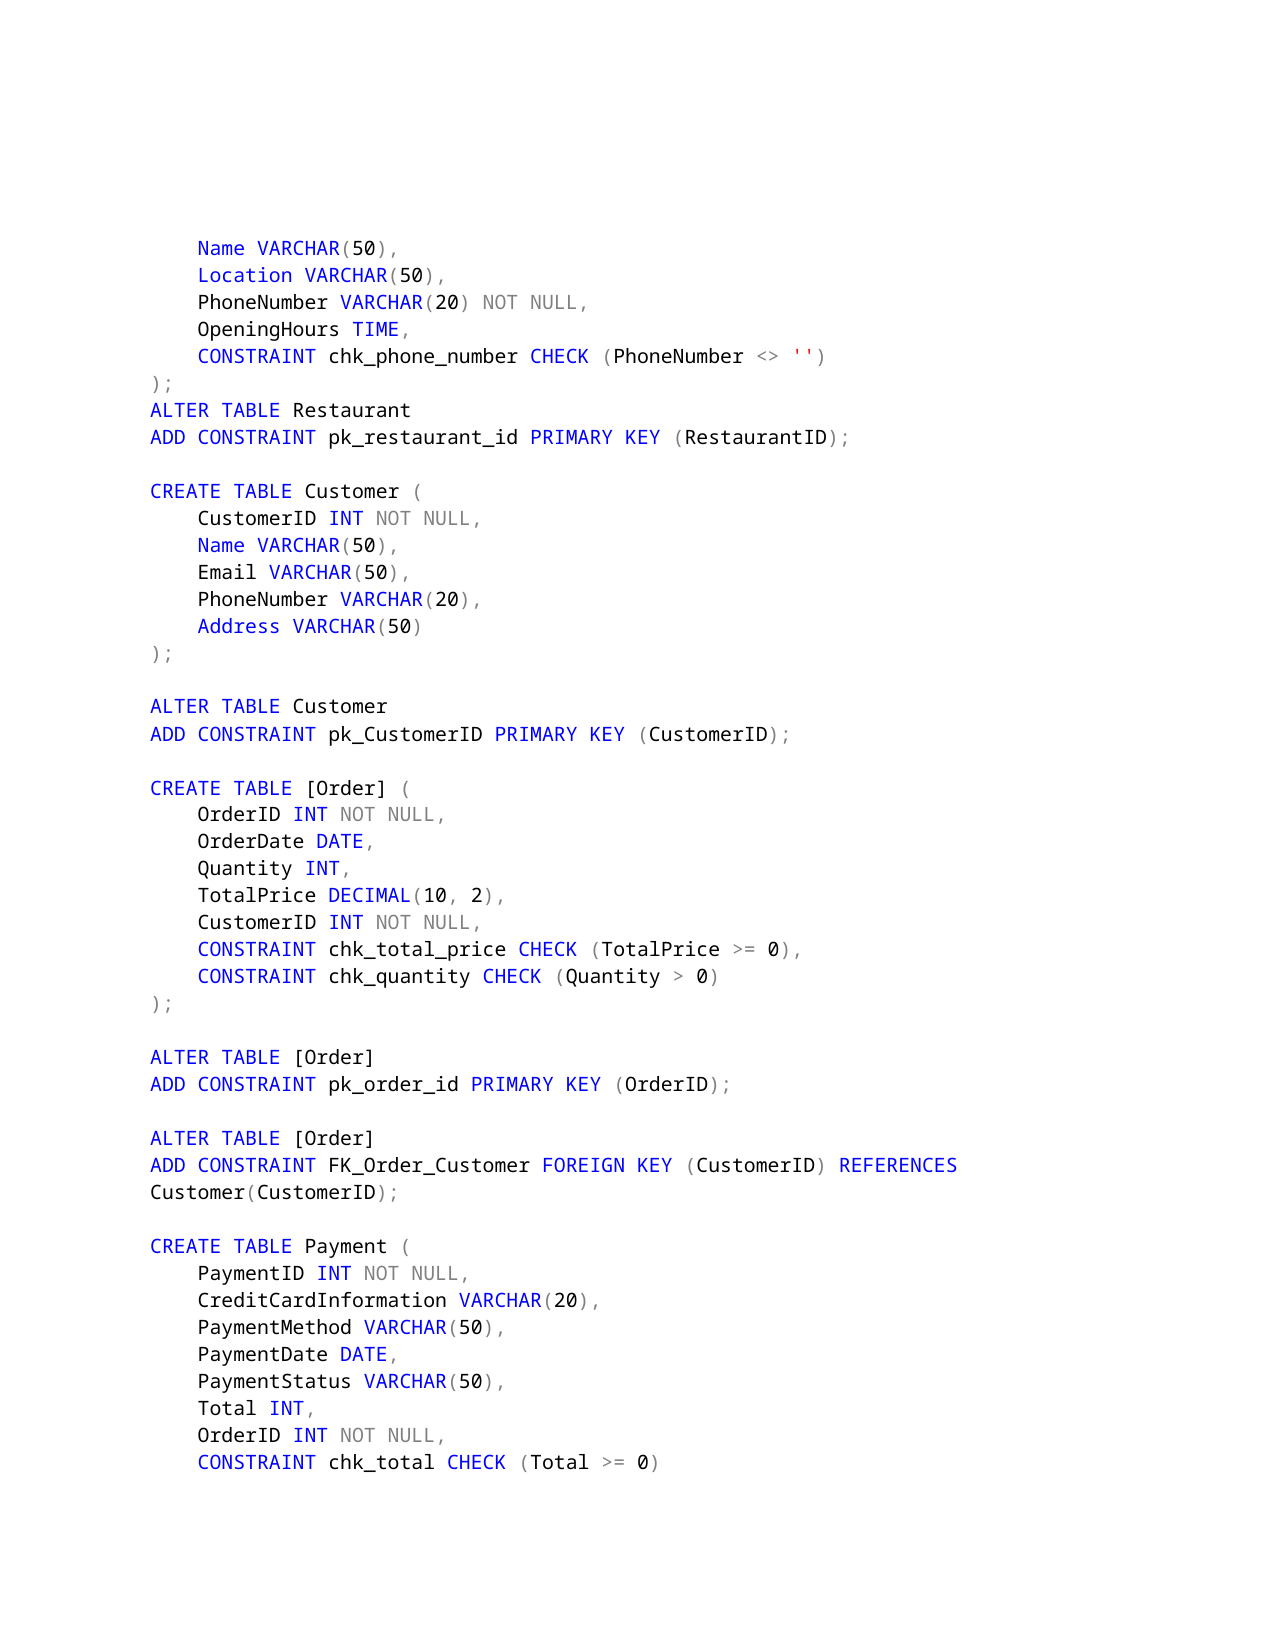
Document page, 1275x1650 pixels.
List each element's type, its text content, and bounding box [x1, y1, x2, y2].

text PaymentID INT NOT NULL, [150, 1259, 1125, 1286]
text CustomerID INT NOT NULL, [150, 909, 1125, 936]
text PaymentStatus VARCHAR(50), [150, 1367, 1125, 1394]
text ); [150, 639, 1125, 666]
text ALTER TABLE Customer [150, 693, 1125, 720]
text CREATE TABLE [Order] ( [150, 774, 1125, 801]
text CREATE TABLE Payment ( [150, 1232, 1125, 1259]
text ); [150, 369, 1125, 396]
text ADD CONSTRAINT pk_CustomerID PRIMARY KEY (CustomerID); [150, 720, 1125, 747]
text Address VARCHAR(50) [150, 612, 1125, 639]
text Total INT, [150, 1394, 1125, 1421]
text ADD CONSTRAINT pk_order_id PRIMARY KEY (OrderID); [150, 1071, 1125, 1097]
text PhoneNumber VARCHAR(20), [150, 585, 1125, 612]
text ALTER TABLE [Order] [150, 1124, 1125, 1151]
text ALTER TABLE Restaurant [150, 396, 1125, 423]
text CONSTRAINT chk_quantity CHECK (Quantity > 0) [150, 963, 1125, 989]
text Location VARCHAR(50), [150, 261, 1125, 288]
text CONSTRAINT chk_total CHECK (Total >= 0) [150, 1448, 1125, 1475]
text OrderID INT NOT NULL, [150, 801, 1125, 828]
text Email VARCHAR(50), [150, 558, 1125, 585]
text TotalPrice DECIMAL(10, 2), [150, 882, 1125, 909]
text ); [150, 989, 1125, 1017]
text OrderDate DATE, [150, 828, 1125, 855]
text CONSTRAINT chk_phone_number CHECK (PhoneNumber <> '') [150, 342, 1125, 369]
text ALTER TABLE [Order] [150, 1043, 1125, 1071]
text PaymentDate DATE, [150, 1340, 1125, 1367]
text CONSTRAINT chk_total_price CHECK (TotalPrice >= 0), [150, 936, 1125, 963]
text CustomerID INT NOT NULL, [150, 504, 1125, 531]
text PhoneNumber VARCHAR(20) NOT NULL, [150, 288, 1125, 315]
text OpeningHours TIME, [150, 315, 1125, 342]
text ADD CONSTRAINT pk_restaurant_id PRIMARY KEY (RestaurantID); [150, 423, 1125, 450]
text CREATE TABLE Customer ( [150, 477, 1125, 504]
text Name VARCHAR(50), [150, 234, 1125, 261]
text PaymentMethod VARCHAR(50), [150, 1313, 1125, 1340]
text CreditCardInformation VARCHAR(20), [150, 1286, 1125, 1313]
text OrderID INT NOT NULL, [150, 1421, 1125, 1448]
text Quantity INT, [150, 855, 1125, 882]
text ADD CONSTRAINT FK_Order_Customer FOREIGN KEY (CustomerID) REFERENCES Customer(CustomerID); [150, 1151, 1125, 1205]
text Name VARCHAR(50), [150, 531, 1125, 558]
